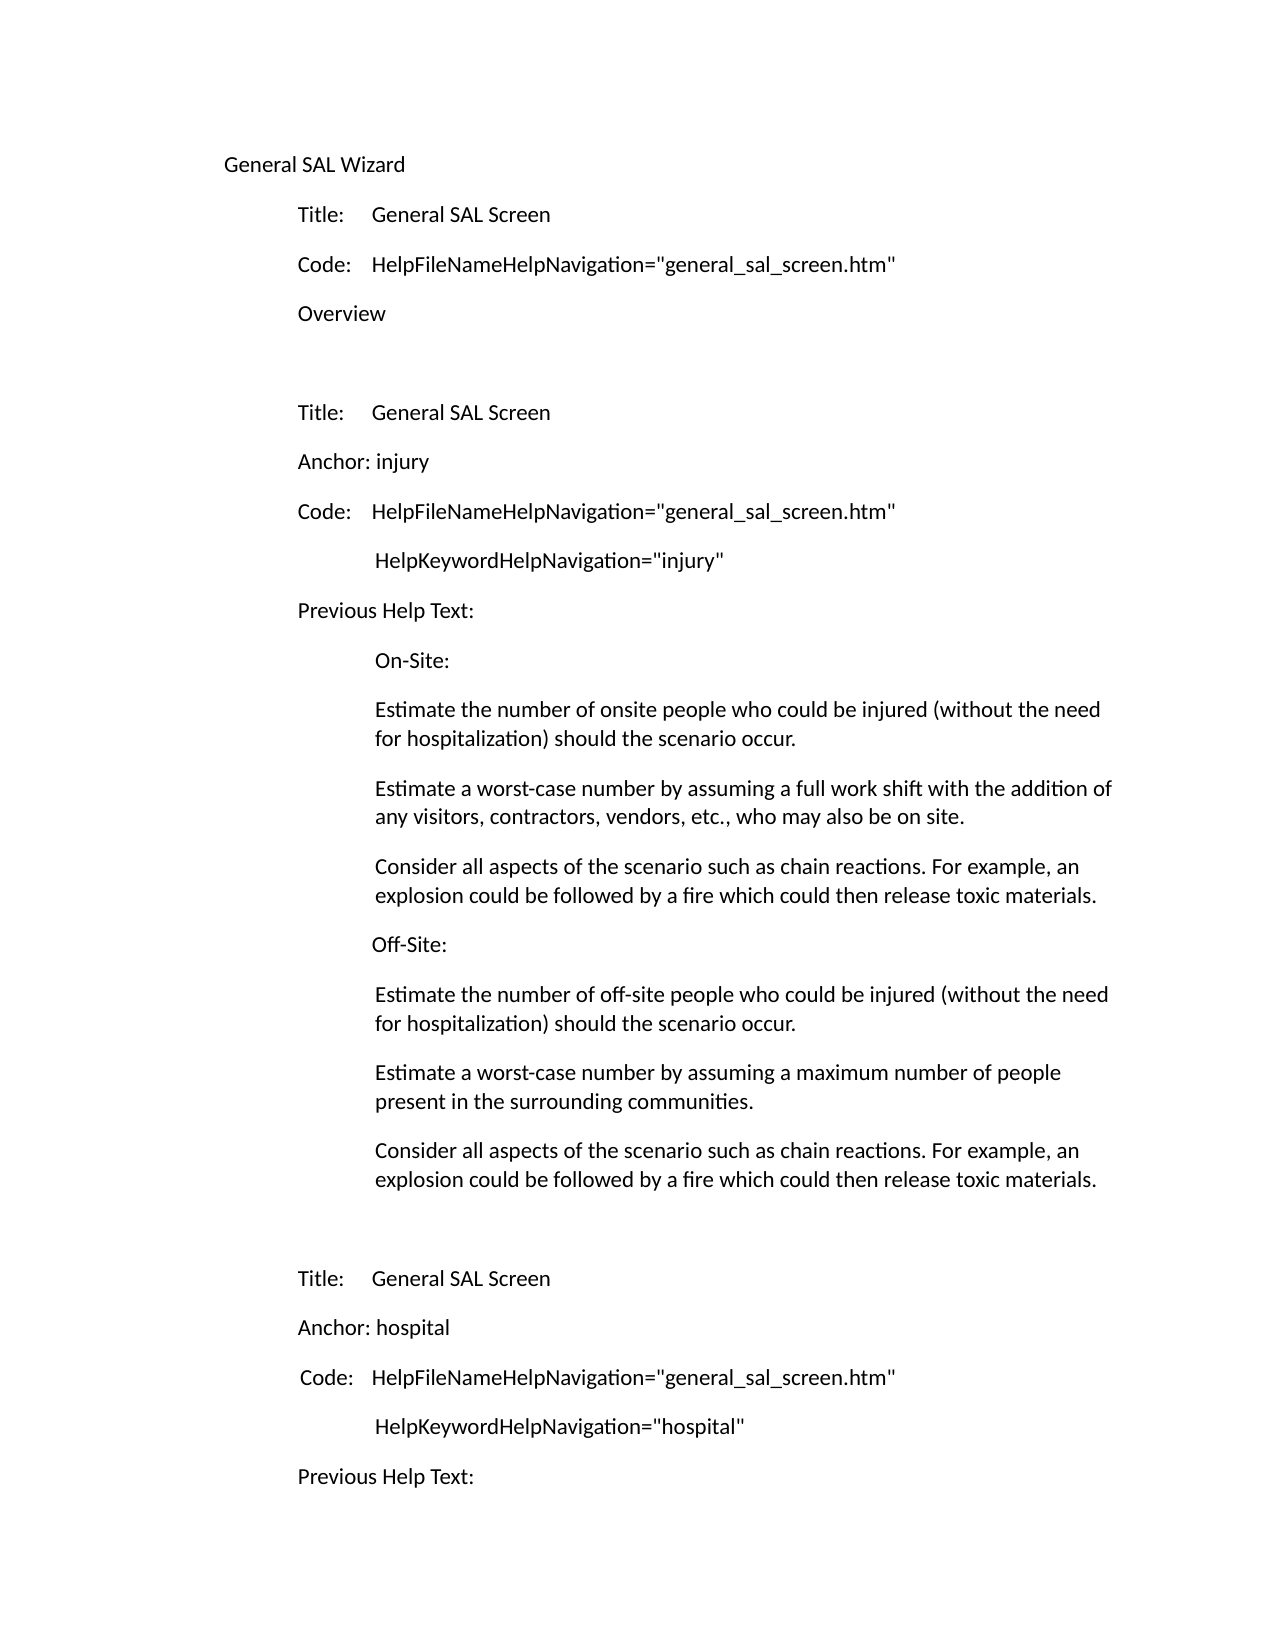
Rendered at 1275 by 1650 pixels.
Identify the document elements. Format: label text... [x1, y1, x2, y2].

text Title: General SAL Screen [150, 397, 1125, 426]
text HelpKeywordHelpNavigation="injury" [300, 546, 1125, 575]
text Previous Help Text: [150, 1461, 1125, 1490]
text Previous Help Text: [150, 596, 1125, 624]
text Title: General SAL Screen [150, 1263, 1125, 1292]
text Anchor: hospital [150, 1313, 1125, 1341]
text On-Site: [300, 645, 1125, 674]
text HelpKeywordHelpNavigation="hospital" [300, 1412, 1125, 1441]
text Anchor: injury [150, 447, 1125, 476]
text Overview [150, 299, 1125, 327]
text Estimate the number of onsite people who could be injured (without the need for hospitalization) should the scenario occur. [375, 695, 1125, 752]
text Code: HelpFileNameHelpNavigation="general_sal_screen.htm" [150, 496, 1125, 525]
text Estimate a worst-case number by assuming a full work shift with the addition of any visitors, contractors, vendors, etc., who may also be on site. [375, 773, 1125, 831]
text General SAL Wizard [150, 150, 1125, 179]
text Estimate the number of off-site people who could be injured (without the need for hospitalization) should the scenario occur. [375, 979, 1125, 1037]
text Code: HelpFileNameHelpNavigation="general_sal_screen.htm" [150, 249, 1125, 278]
text Estimate a worst-case number by assuming a maximum number of people present in the surrounding communities. [375, 1058, 1125, 1115]
text Title: General SAL Screen [150, 199, 1125, 228]
text Off-Site: [150, 930, 1125, 958]
text Code: HelpFileNameHelpNavigation="general_sal_screen.htm" [150, 1362, 1125, 1391]
